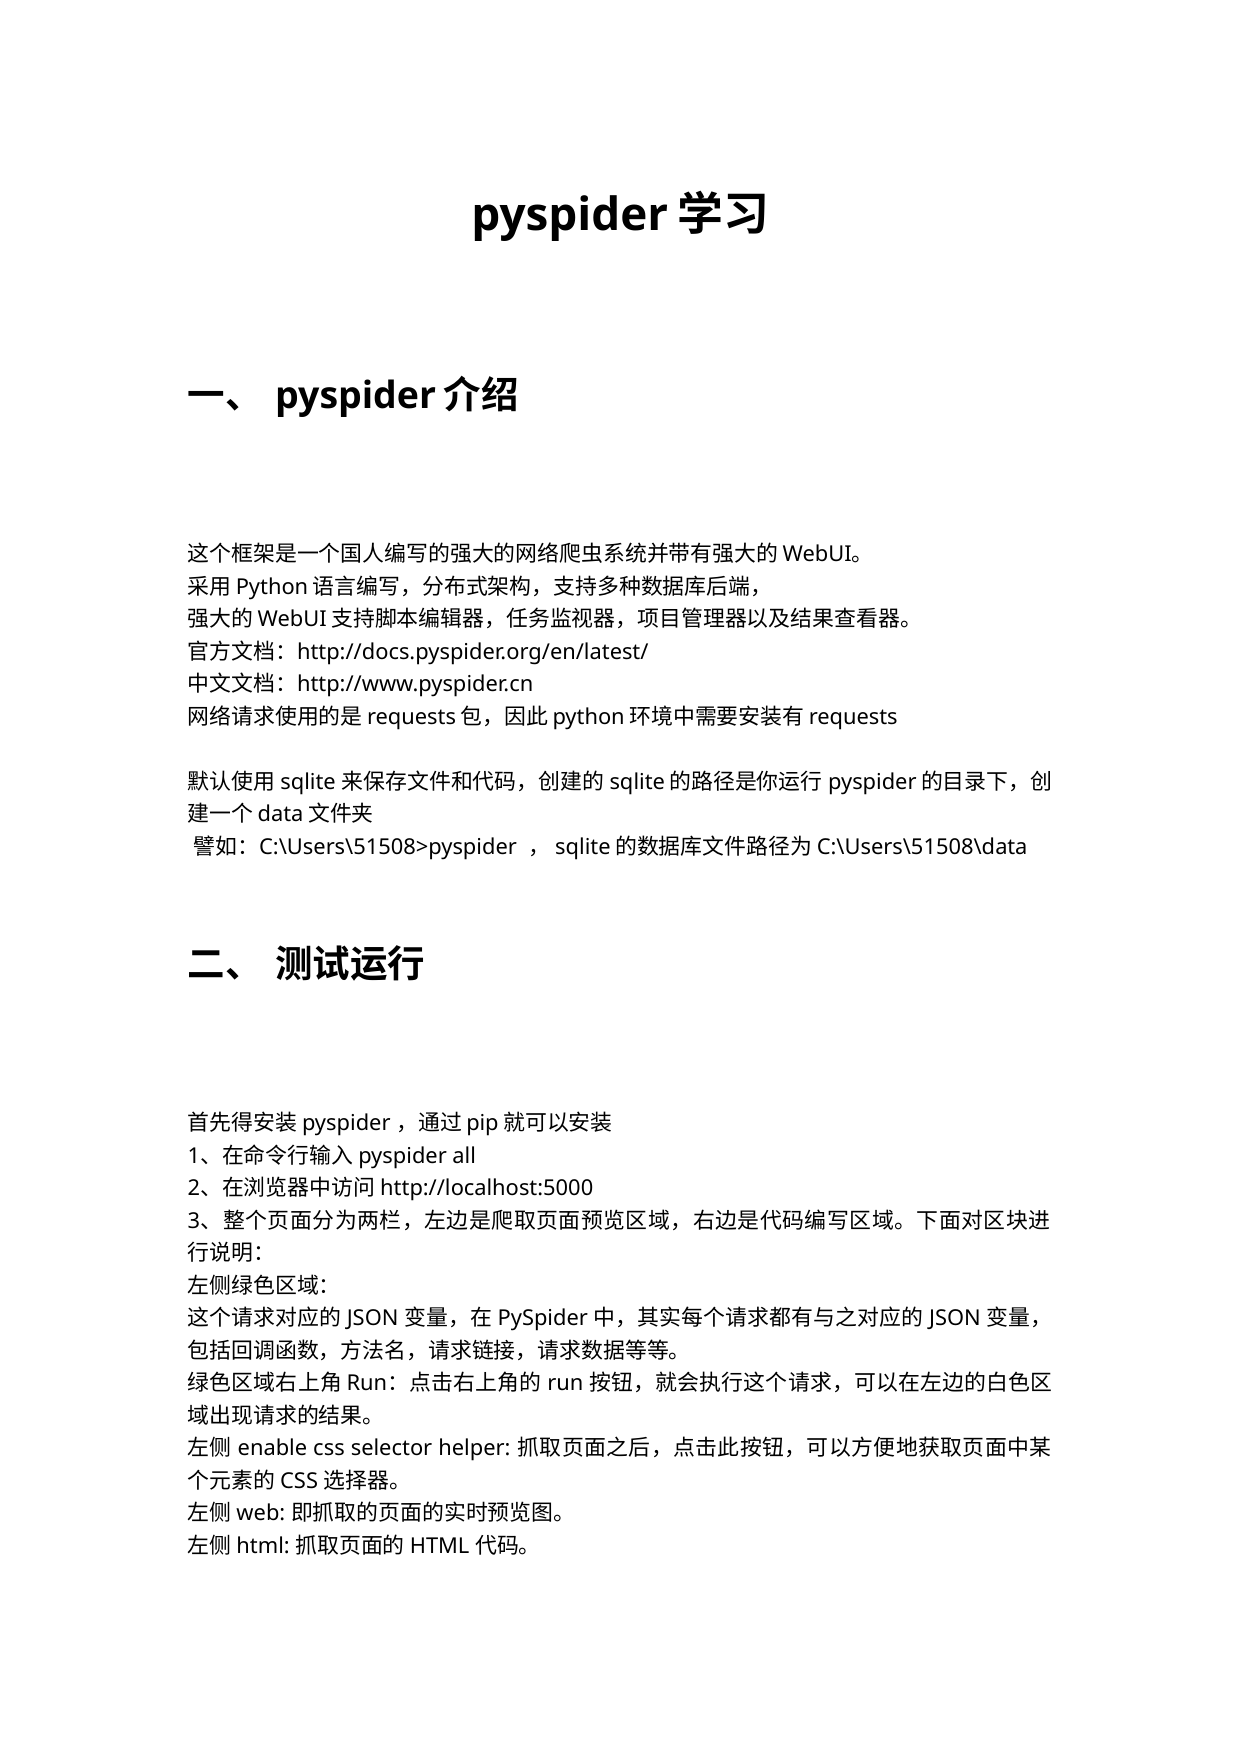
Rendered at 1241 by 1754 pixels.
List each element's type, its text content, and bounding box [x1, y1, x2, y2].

text 这个框架是一个国人编写的强大的网络爬虫系统并带有强大的WebUI。 [187, 536, 1053, 568]
text pyspider学习 [187, 162, 1053, 259]
text 首先得安装 pyspider ，通过pip就可以安装 [187, 1105, 1053, 1137]
text 左侧 web: 即抓取的页面的实时预览图。 [187, 1495, 1053, 1527]
text 左侧 enable css selector helper: 抓取页面之后，点击此按钮，可以方便地获取页面中某个元素的 CSS 选择器。 [187, 1430, 1053, 1495]
text 强大的WebUI支持脚本编辑器，任务监视器，项目管理器以及结果查看器。 [187, 601, 1053, 633]
subtitle pyspider介绍 [187, 360, 1053, 425]
text 3、整个页面分为两栏，左边是爬取页面预览区域，右边是代码编写区域。下面对区块进行说明： [187, 1202, 1053, 1267]
text 官方文档：http://docs.pyspider.org/en/latest/ [187, 633, 1053, 666]
text 左侧 html: 抓取页面的 HTML 代码。 [187, 1527, 1053, 1560]
text 网络请求使用的是requests包，因此python环境中需要安装有requests [187, 698, 1053, 731]
text 譬如：C:\Users\51508>pyspider ， sqlite的数据库文件路径为 C:\Users\51508\data [187, 828, 1053, 861]
text 采用Python语言编写，分布式架构，支持多种数据库后端， [187, 568, 1053, 601]
text 2、在浏览器中访问 http://localhost:5000 [187, 1170, 1053, 1202]
subtitle 测试运行 [187, 929, 1053, 994]
text 这个请求对应的 JSON 变量，在 PySpider 中，其实每个请求都有与之对应的 JSON 变量，包括回调函数，方法名，请求链接，请求数据等等。 [187, 1300, 1053, 1365]
text 绿色区域右上角Run：点击右上角的 run 按钮，就会执行这个请求，可以在左边的白色区域出现请求的结果。 [187, 1365, 1053, 1430]
text 中文文档：http://www.pyspider.cn [187, 666, 1053, 698]
text 默认使用 sqlite 来保存文件和代码，创建的sqlite的路径是你运行 pyspider的目录下，创建一个data文件夹 [187, 763, 1053, 828]
text 左侧绿色区域： [187, 1267, 1053, 1300]
text 1、在命令行输入 pyspider all [187, 1137, 1053, 1170]
